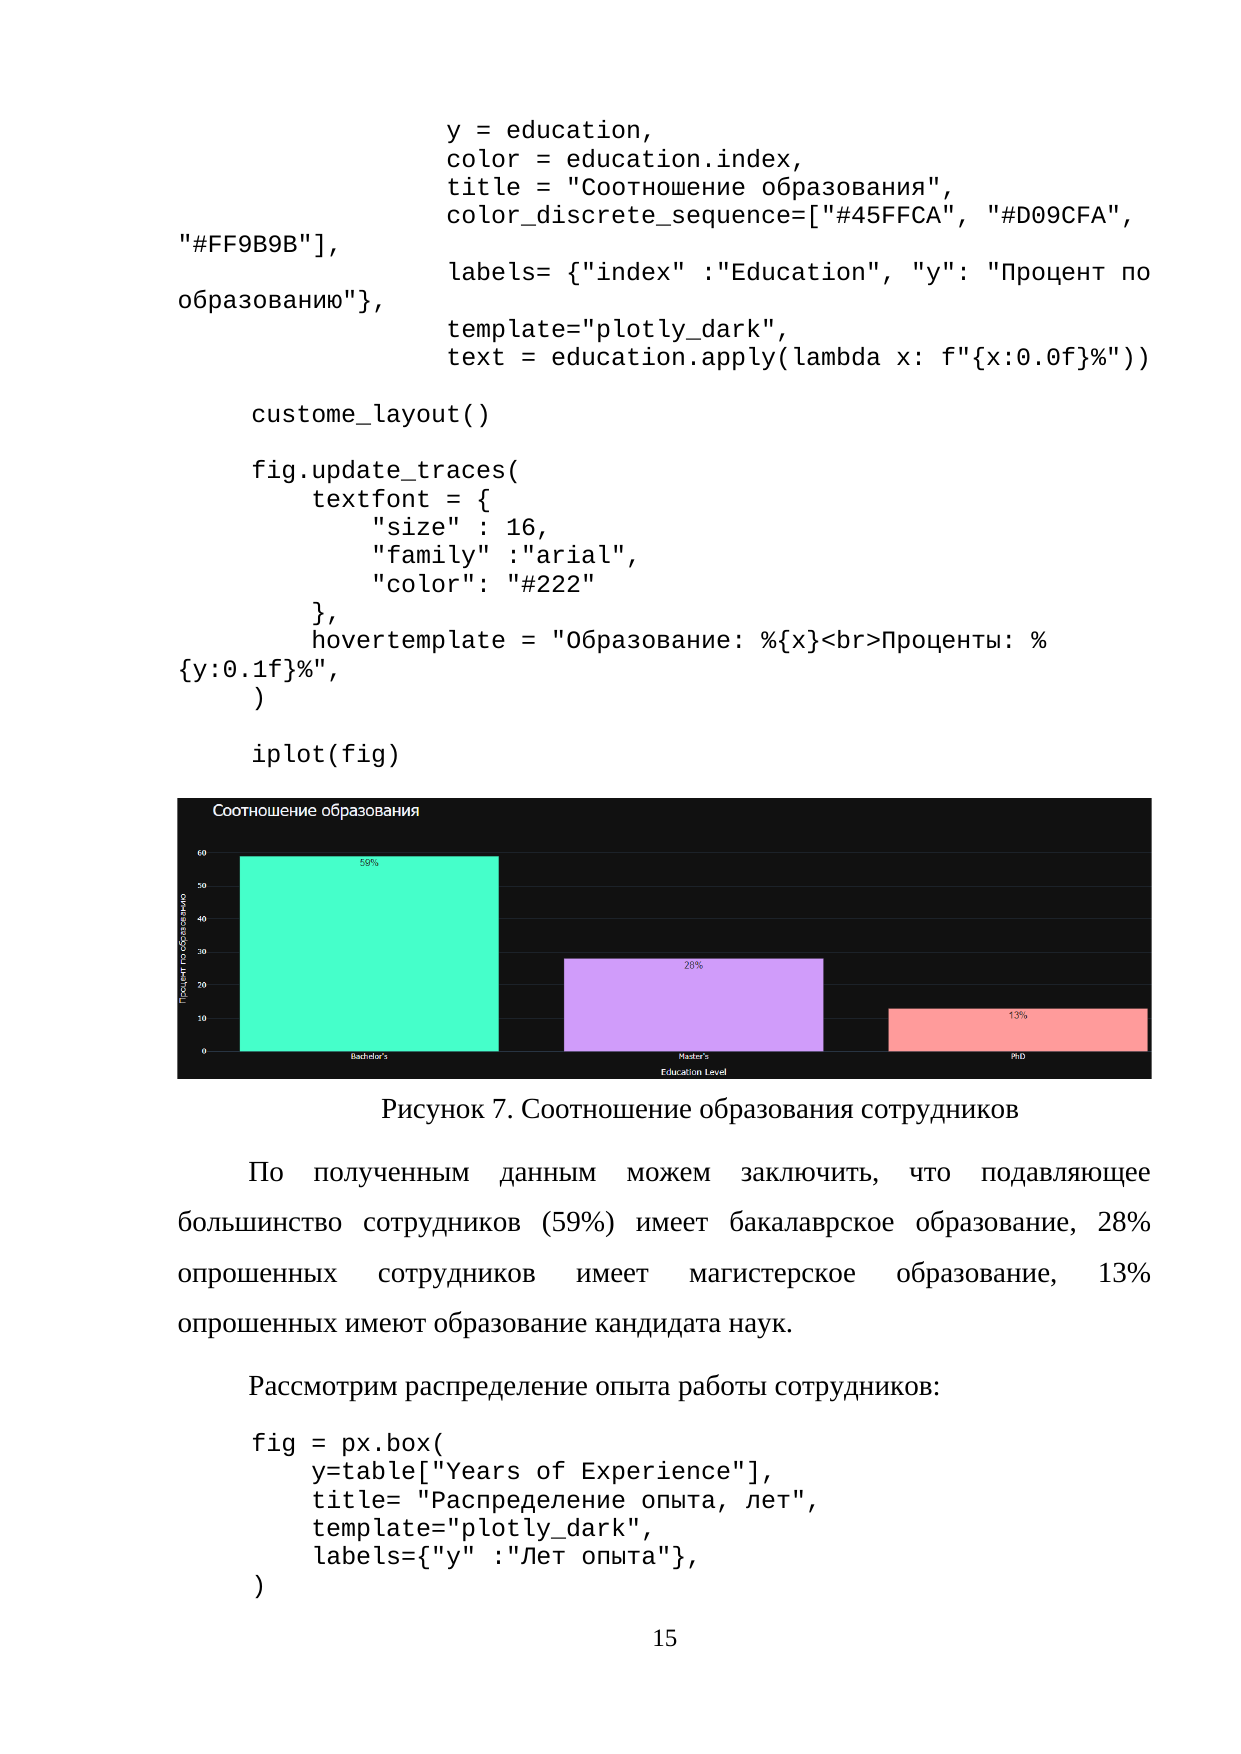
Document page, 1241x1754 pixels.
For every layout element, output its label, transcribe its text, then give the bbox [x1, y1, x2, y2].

text title= "Распределение опыта, лет", [177, 1487, 1152, 1516]
text color_discrete_sequence=["#45FFCA", "#D09CFA", "#FF9B9B"], [177, 203, 1152, 260]
text textfont = { [177, 486, 1152, 515]
text ) [177, 685, 1152, 713]
text template="plotly_dark", [177, 316, 1152, 345]
text По полученным данным можем заключить, что подавляющее большинство сотрудников (59%) имеет бакалаврское образование, 28% опрошенных сотрудников имеет магистерское образование, 13% опрошенных имеют образование кандидата наук. [177, 1154, 1152, 1338]
text y=table["Years of Experience"], [177, 1459, 1152, 1487]
text labels= {"index" :"Education", "y": "Процент по образованию"}, [177, 260, 1152, 316]
text fig = px.box( [177, 1431, 1152, 1459]
text y = education, [177, 118, 1152, 146]
text title = "Соотношение образования", [177, 175, 1152, 203]
text "family" :"arial", [177, 543, 1152, 571]
text iplot(fig) [177, 741, 1152, 770]
text labels={"y" :"Лет опыта"}, [177, 1544, 1152, 1572]
text }, [177, 600, 1152, 628]
text hovertemplate = "Образование: %{x}<br>Проценты: %{y:0.1f}%", [177, 628, 1152, 685]
text color = education.index, [177, 146, 1152, 175]
text Рисунок 7. Соотношение образования сотрудников [177, 1091, 1152, 1125]
text ) [177, 1572, 1152, 1601]
picture [177, 798, 1152, 1079]
text "size" : 16, [177, 515, 1152, 543]
text custome_layout() [177, 401, 1152, 430]
text template="plotly_dark", [177, 1516, 1152, 1544]
text Рассмотрим распределение опыта работы сотрудников: [177, 1368, 1152, 1401]
text text = education.apply(lambda x: f"{x:0.0f}%")) [177, 345, 1152, 373]
text "color": "#222" [177, 571, 1152, 600]
text fig.update_traces( [177, 458, 1152, 486]
